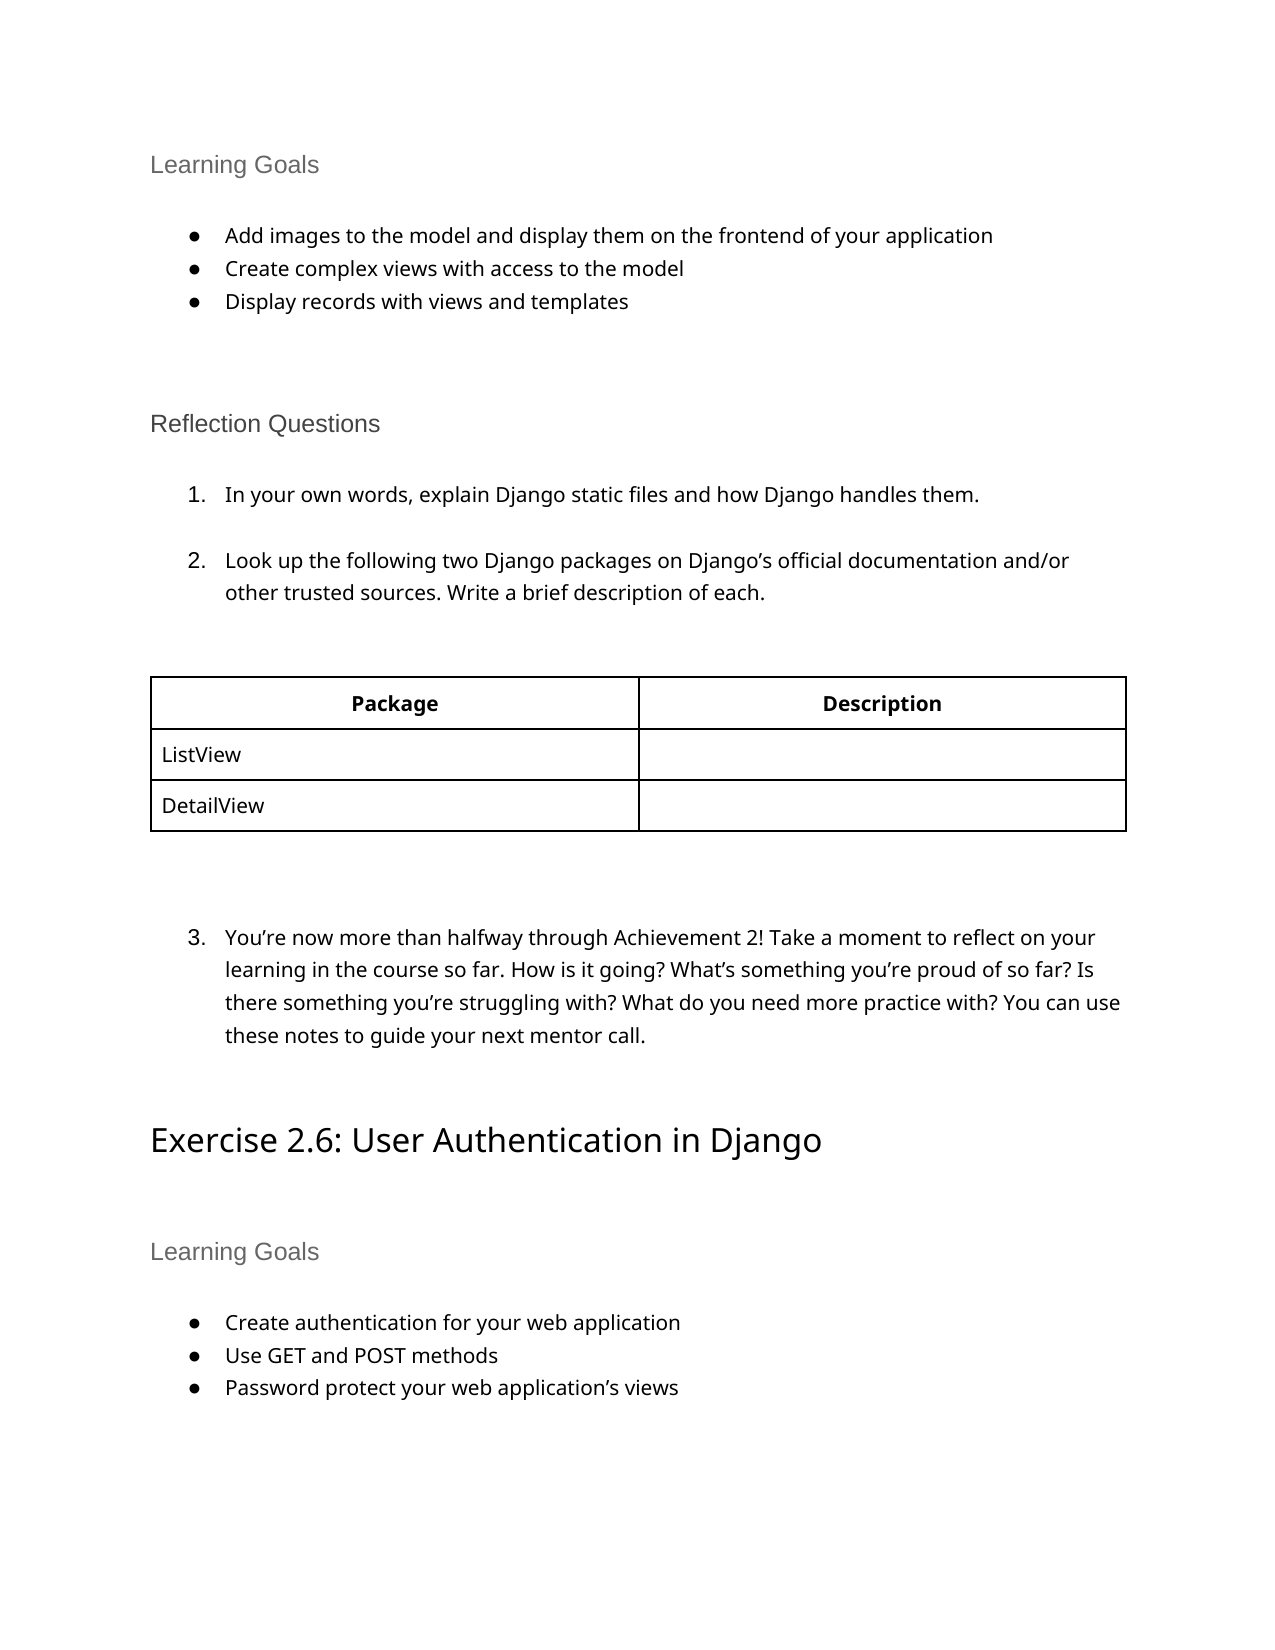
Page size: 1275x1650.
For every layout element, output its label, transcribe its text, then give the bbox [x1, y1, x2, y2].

table_cell ListView [152, 730, 638, 779]
table_header Package [152, 678, 638, 727]
list Create complex views with access to the model [187, 254, 1125, 283]
list In your own words, explain Django static files and how Django handles them. [187, 481, 1125, 509]
list Use GET and POST methods [187, 1341, 1125, 1369]
list Add images to the model and display them on the frontend of your application [187, 222, 1125, 250]
list Password protect your web application’s views [187, 1373, 1125, 1402]
table_cell DetailView [152, 781, 638, 830]
table_cell [640, 730, 1125, 779]
subtitle Reflection Questions [150, 409, 1125, 438]
table_cell [640, 781, 1125, 830]
list Create authentication for your web application [187, 1308, 1125, 1337]
subtitle Learning Goals [150, 150, 1125, 179]
list Display records with views and templates [187, 287, 1125, 315]
list Look up the following two Django packages on Django’s official documentation and/or other trusted sources. Write a brief description of each. [187, 546, 1125, 607]
subtitle Exercise 2.6: User Authentication in Django [150, 1117, 1125, 1162]
list You’re now more than halfway through Achievement 2! Take a moment to reflect on your learning in the course so far. How is it going? What’s something you’re proud of so far? Is there something you’re struggling with? What do you need more practice with? You can use these notes to guide your next mentor call. [187, 923, 1125, 1049]
subtitle Learning Goals [150, 1237, 1125, 1266]
table_header Description [640, 678, 1125, 727]
